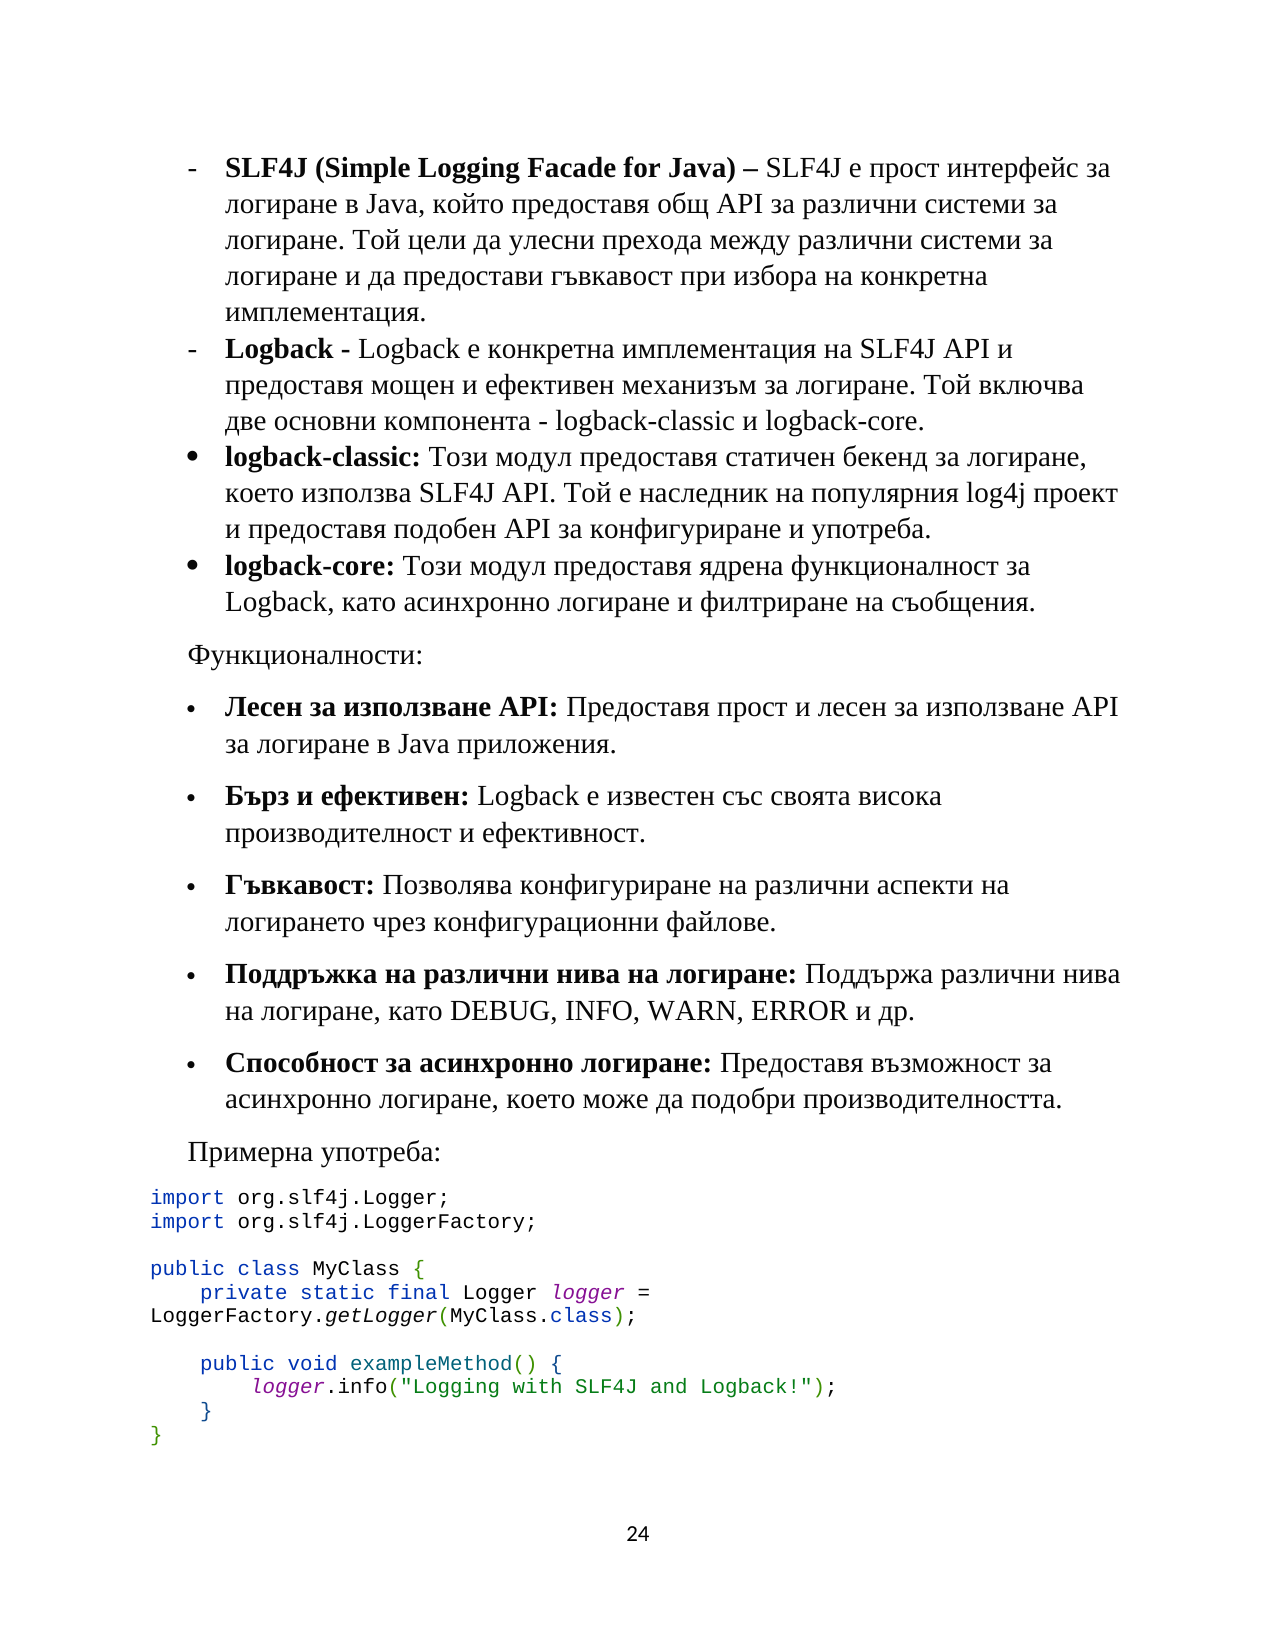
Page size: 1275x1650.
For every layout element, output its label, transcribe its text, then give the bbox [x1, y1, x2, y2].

list Поддръжка на различни нива на логиране: Поддържа различни нива на логиране, като DEBUG, INFO, WARN, ERROR и др. [187, 956, 1125, 1026]
list Способност за асинхронно логиране: Предоставя възможност за асинхронно логиране, което може да подобри производителността. [187, 1045, 1125, 1115]
list Logback - Logback е конкретна имплементация на SLF4J API и предоставя мощен и ефективен механизъм за логиране. Той включва две основни компонента - logback-classic и logback-core. [187, 331, 1125, 437]
list SLF4J (Simple Logging Facade for Java) – SLF4J е прост интерфейс за логиране в Java, който предоставя общ API за различни системи за логиране. Той цели да улесни прехода между различни системи за логиране и да предостави гъвкавост при избора на конкретна имплементация. [187, 150, 1125, 328]
text Функционалности: [150, 637, 1125, 670]
list Лесен за използване API: Предоставя прост и лесен за използване API за логиране в Java приложения. [187, 689, 1125, 759]
list logback-classic: Този модул предоставя статичен бекенд за логиране, което използва SLF4J API. Той е наследник на популярния log4j проект и предоставя подобен API за конфигуриране и употреба. [187, 439, 1125, 545]
text import org.slf4j.Logger; import org.slf4j.LoggerFactory; public class MyClass { private static final Logger logger = LoggerFactory.getLogger(MyClass.class); public void exampleMethod() { logger.info("Logging with SLF4J and Logback!"); } } [150, 1187, 1125, 1447]
list Гъвкавост: Позволява конфигуриране на различни аспекти на логирането чрез конфигурационни файлове. [187, 867, 1125, 937]
list Бърз и ефективен: Logback е известен със своята висока производителност и ефективност. [187, 778, 1125, 848]
text Примерна употреба: [150, 1134, 1125, 1168]
list logback-core: Този модул предоставя ядрена функционалност за Logback, като асинхронно логиране и филтриране на съобщения. [187, 548, 1125, 617]
